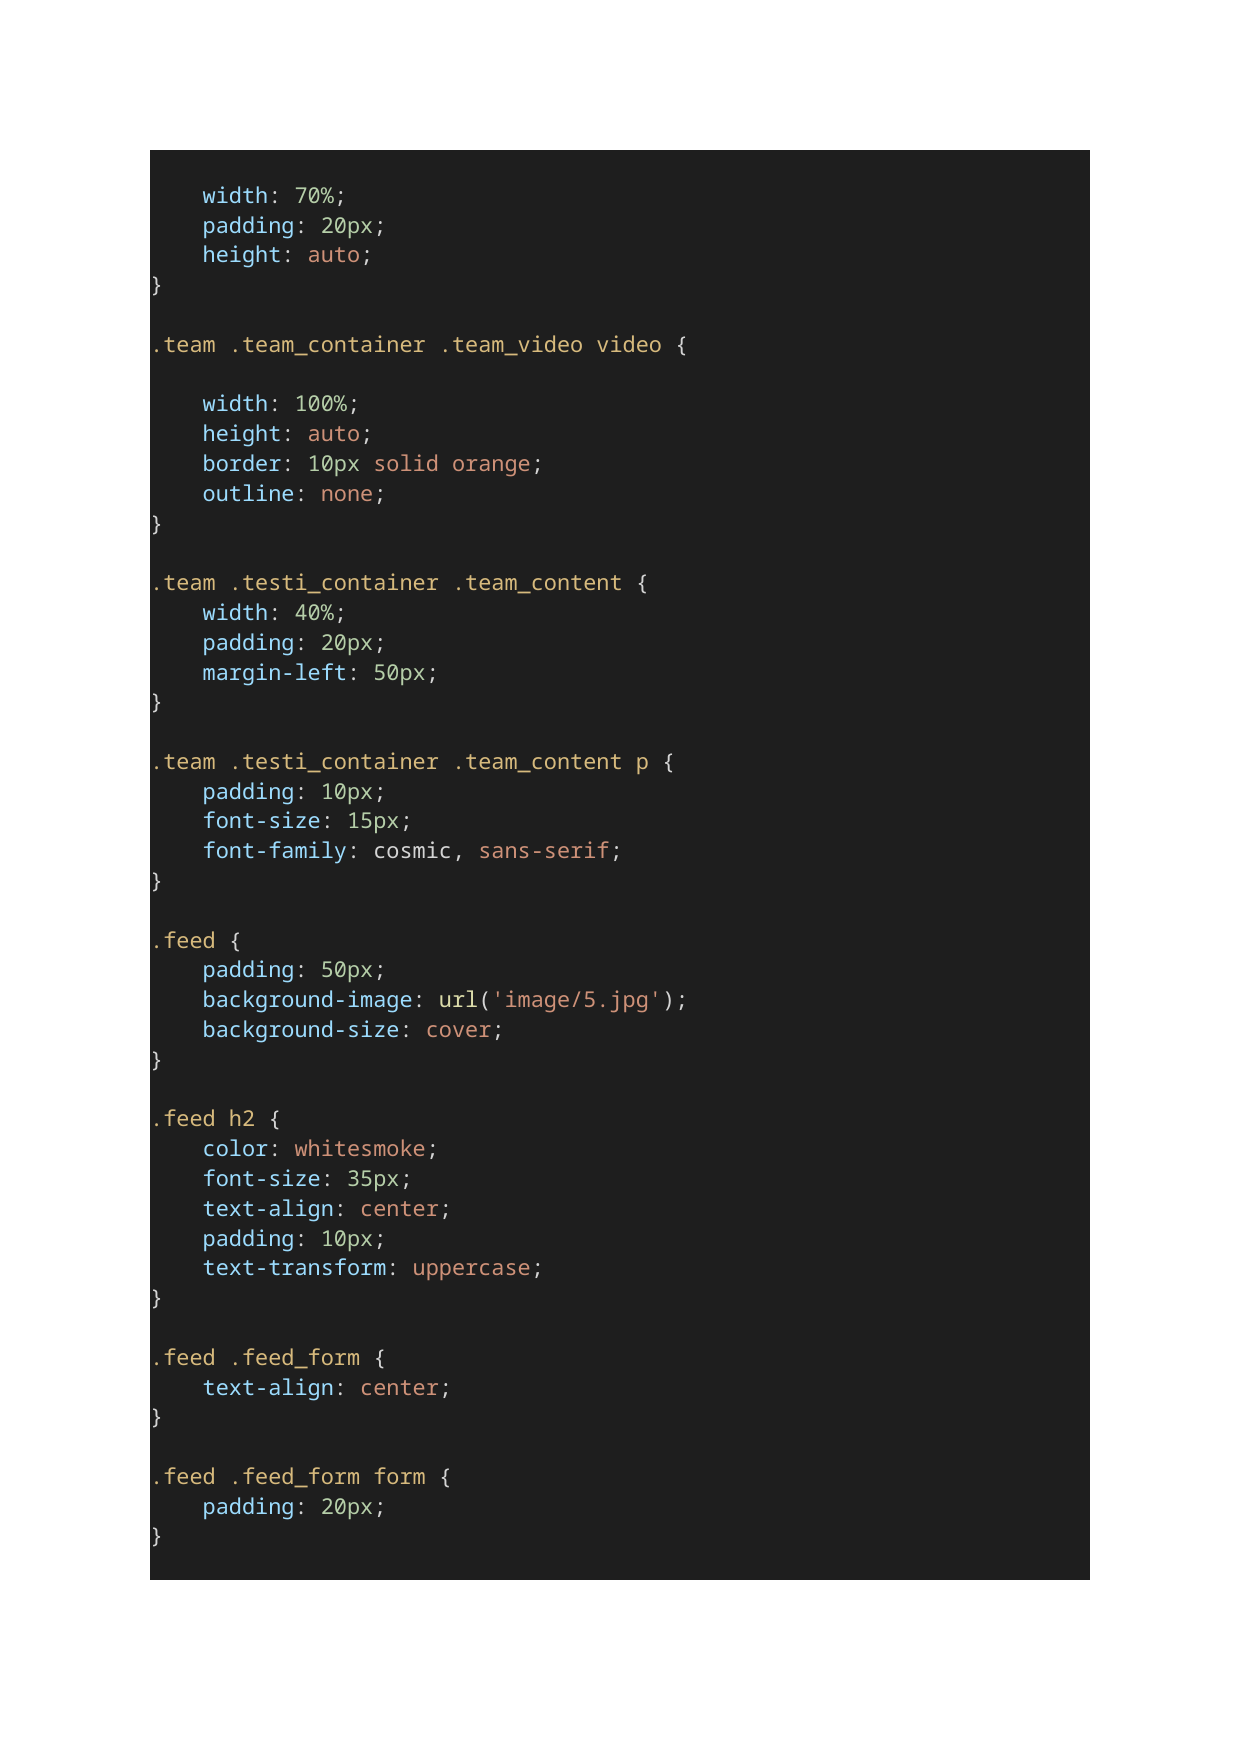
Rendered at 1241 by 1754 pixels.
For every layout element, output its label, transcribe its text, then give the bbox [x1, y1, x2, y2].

text background-image: url('image/5.jpg'); [150, 984, 1090, 1014]
text padding: 10px; [150, 1222, 1090, 1252]
text font-size: 35px; [150, 1163, 1090, 1193]
text text-align: center; [150, 1371, 1090, 1401]
text width: 70%; [150, 180, 1090, 209]
text outline: none; [150, 478, 1090, 507]
text } [150, 865, 1090, 895]
text height: auto; [150, 239, 1090, 269]
text font-family: cosmic, sans-serif; [150, 835, 1090, 865]
text text-align: center; [150, 1193, 1090, 1222]
text height: auto; [150, 418, 1090, 448]
text border: 10px solid orange; [150, 448, 1090, 478]
text padding: 20px; [150, 627, 1090, 656]
text width: 40%; [150, 597, 1090, 627]
text } [150, 507, 1090, 537]
text } [150, 1044, 1090, 1073]
text color: whitesmoke; [150, 1133, 1090, 1163]
text .team .testi_container .team_content { [150, 567, 1090, 597]
text .feed { [150, 924, 1090, 954]
text padding: 10px; [150, 776, 1090, 805]
text padding: 20px; [150, 1491, 1090, 1520]
text } [150, 1401, 1090, 1431]
text } [150, 1282, 1090, 1312]
text .team .team_container .team_video video { [150, 329, 1090, 358]
text width: 100%; [150, 388, 1090, 418]
text .team .testi_container .team_content p { [150, 746, 1090, 776]
text padding: 50px; [150, 954, 1090, 984]
text padding: 20px; [150, 209, 1090, 239]
text .feed .feed_form form { [150, 1461, 1090, 1491]
text text-transform: uppercase; [150, 1252, 1090, 1282]
text font-size: 15px; [150, 805, 1090, 835]
text } [150, 1520, 1090, 1550]
text .feed h2 { [150, 1103, 1090, 1133]
text margin-left: 50px; [150, 656, 1090, 686]
text .feed .feed_form { [150, 1342, 1090, 1371]
text } [150, 686, 1090, 716]
text background-size: cover; [150, 1014, 1090, 1044]
text } [150, 269, 1090, 299]
